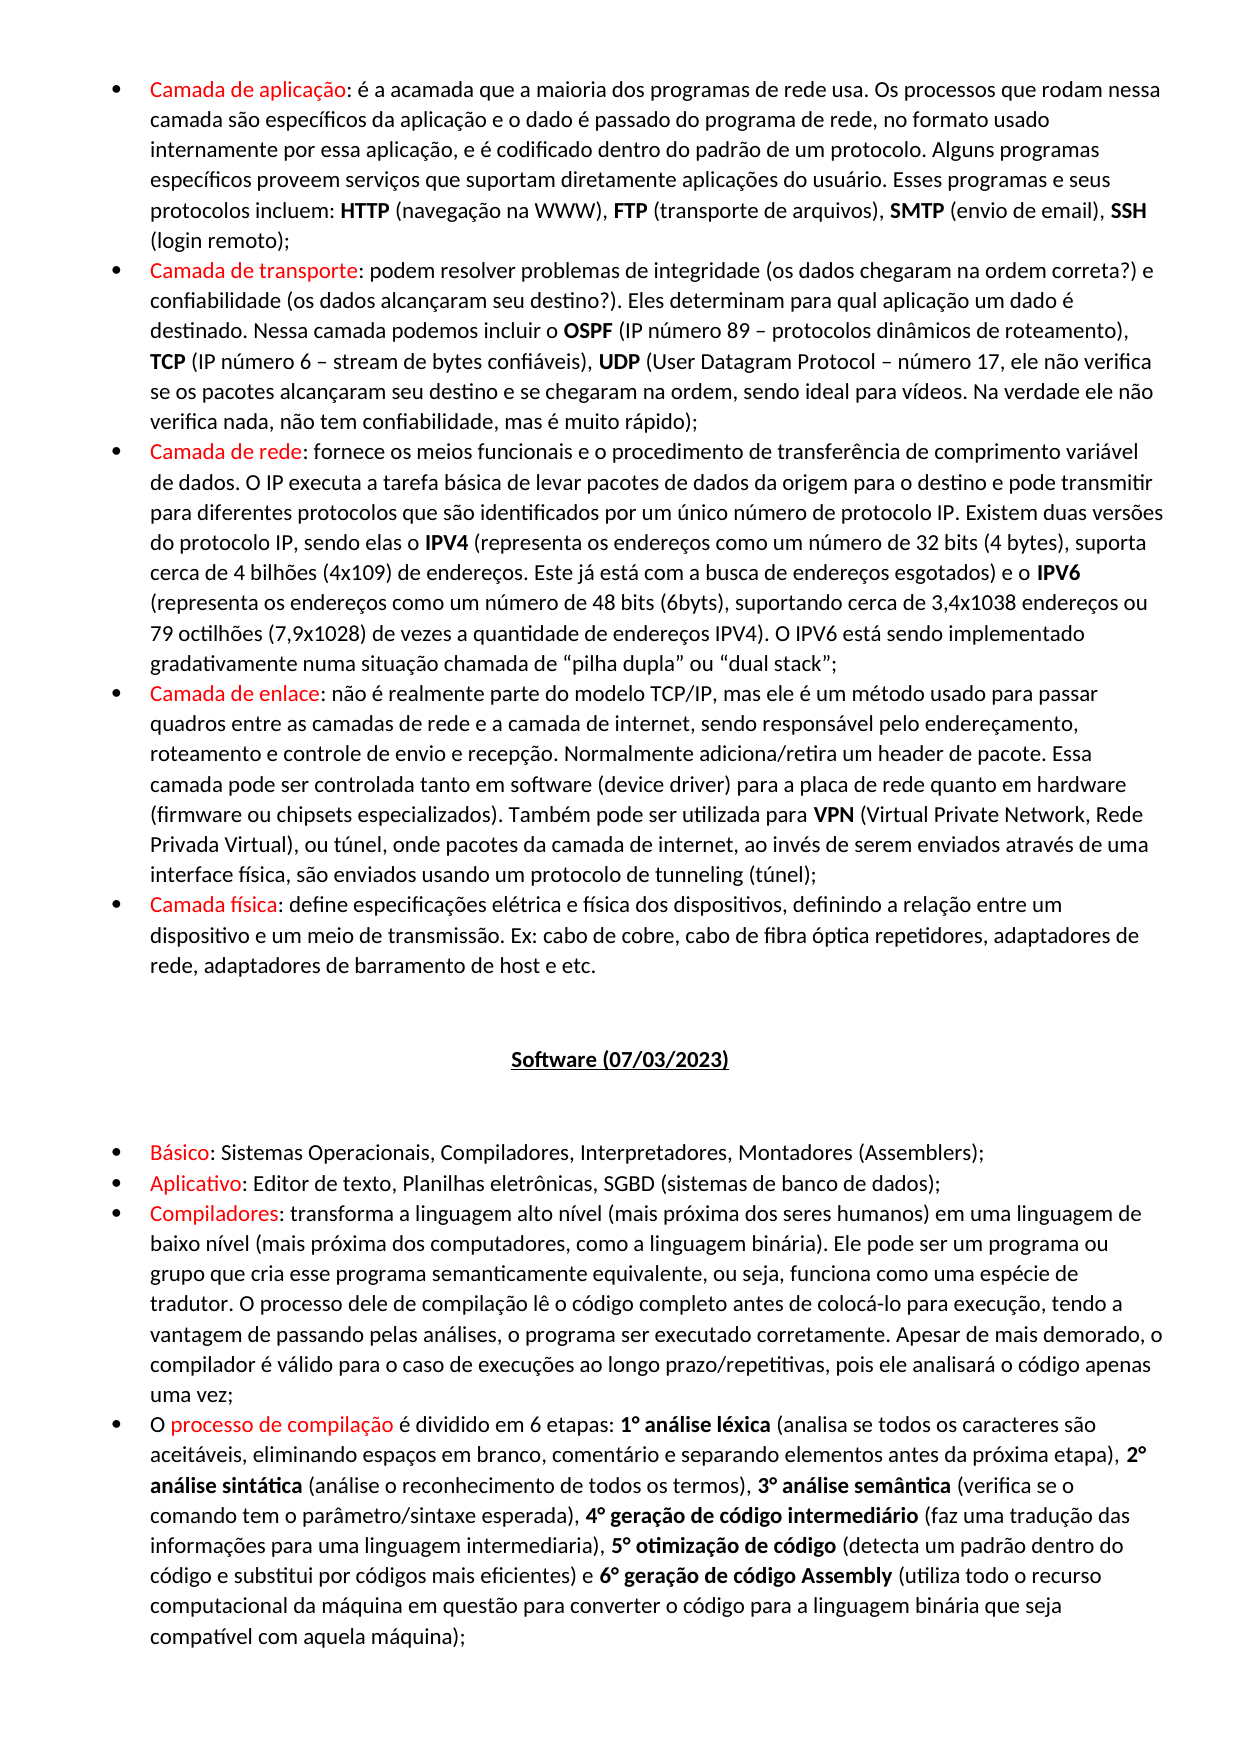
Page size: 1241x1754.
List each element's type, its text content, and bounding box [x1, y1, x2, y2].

list Camada de enlace: não é realmente parte do modelo TCP/IP, mas ele é um método usado para passar quadros entre as camadas de rede e a camada de internet, sendo responsável pelo endereçamento, roteamento e controle de envio e recepção. Normalmente adiciona/retira um header de pacote. Essa camada pode ser controlada tanto em software (device driver) para a placa de rede quanto em hardware (firmware ou chipsets especializados). Também pode ser utilizada para VPN (Virtual Private Network, Rede Privada Virtual), ou túnel, onde pacotes da camada de internet, ao invés de serem enviados através de uma interface física, são enviados usando um protocolo de tunneling (túnel); [112, 679, 1165, 888]
list Camada de aplicação: é a acamada que a maioria dos programas de rede usa. Os processos que rodam nessa camada são específicos da aplicação e o dado é passado do programa de rede, no formato usado internamente por essa aplicação, e é codificado dentro do padrão de um protocolo. Alguns programas específicos proveem serviços que suportam diretamente aplicações do usuário. Esses programas e seus protocolos incluem: HTTP (navegação na WWW), FTP (transporte de arquivos), SMTP (envio de email), SSH (login remoto); [112, 75, 1165, 254]
text Software (07/03/2023) [75, 1045, 1165, 1073]
list Camada de transporte: podem resolver problemas de integridade (os dados chegaram na ordem correta?) e confiabilidade (os dados alcançaram seu destino?). Eles determinam para qual aplicação um dado é destinado. Nessa camada podemos incluir o OSPF (IP número 89 – protocolos dinâmicos de roteamento), TCP (IP número 6 – stream de bytes confiáveis), UDP (User Datagram Protocol – número 17, ele não verifica se os pacotes alcançaram seu destino e se chegaram na ordem, sendo ideal para vídeos. Na verdade ele não verifica nada, não tem confiabilidade, mas é muito rápido); [112, 256, 1165, 435]
list Aplicativo: Editor de texto, Planilhas eletrônicas, SGBD (sistemas de banco de dados); [112, 1169, 1165, 1197]
list Camada de rede: fornece os meios funcionais e o procedimento de transferência de comprimento variável de dados. O IP executa a tarefa básica de levar pacotes de dados da origem para o destino e pode transmitir para diferentes protocolos que são identificados por um único número de protocolo IP. Existem duas versões do protocolo IP, sendo elas o IPV4 (representa os endereços como um número de 32 bits (4 bytes), suporta cerca de 4 bilhões (4x109) de endereços. Este já está com a busca de endereços esgotados) e o IPV6 (representa os endereços como um número de 48 bits (6byts), suportando cerca de 3,4x1038 endereços ou 79 octilhões (7,9x1028) de vezes a quantidade de endereços IPV4). O IPV6 está sendo implementado gradativamente numa situação chamada de “pilha dupla” ou “dual stack”; [112, 437, 1165, 677]
list Básico: Sistemas Operacionais, Compiladores, Interpretadores, Montadores (Assemblers); [112, 1138, 1165, 1167]
list Camada física: define especificações elétrica e física dos dispositivos, definindo a relação entre um dispositivo e um meio de transmissão. Ex: cabo de cobre, cabo de fibra óptica repetidores, adaptadores de rede, adaptadores de barramento de host e etc. [112, 891, 1165, 979]
